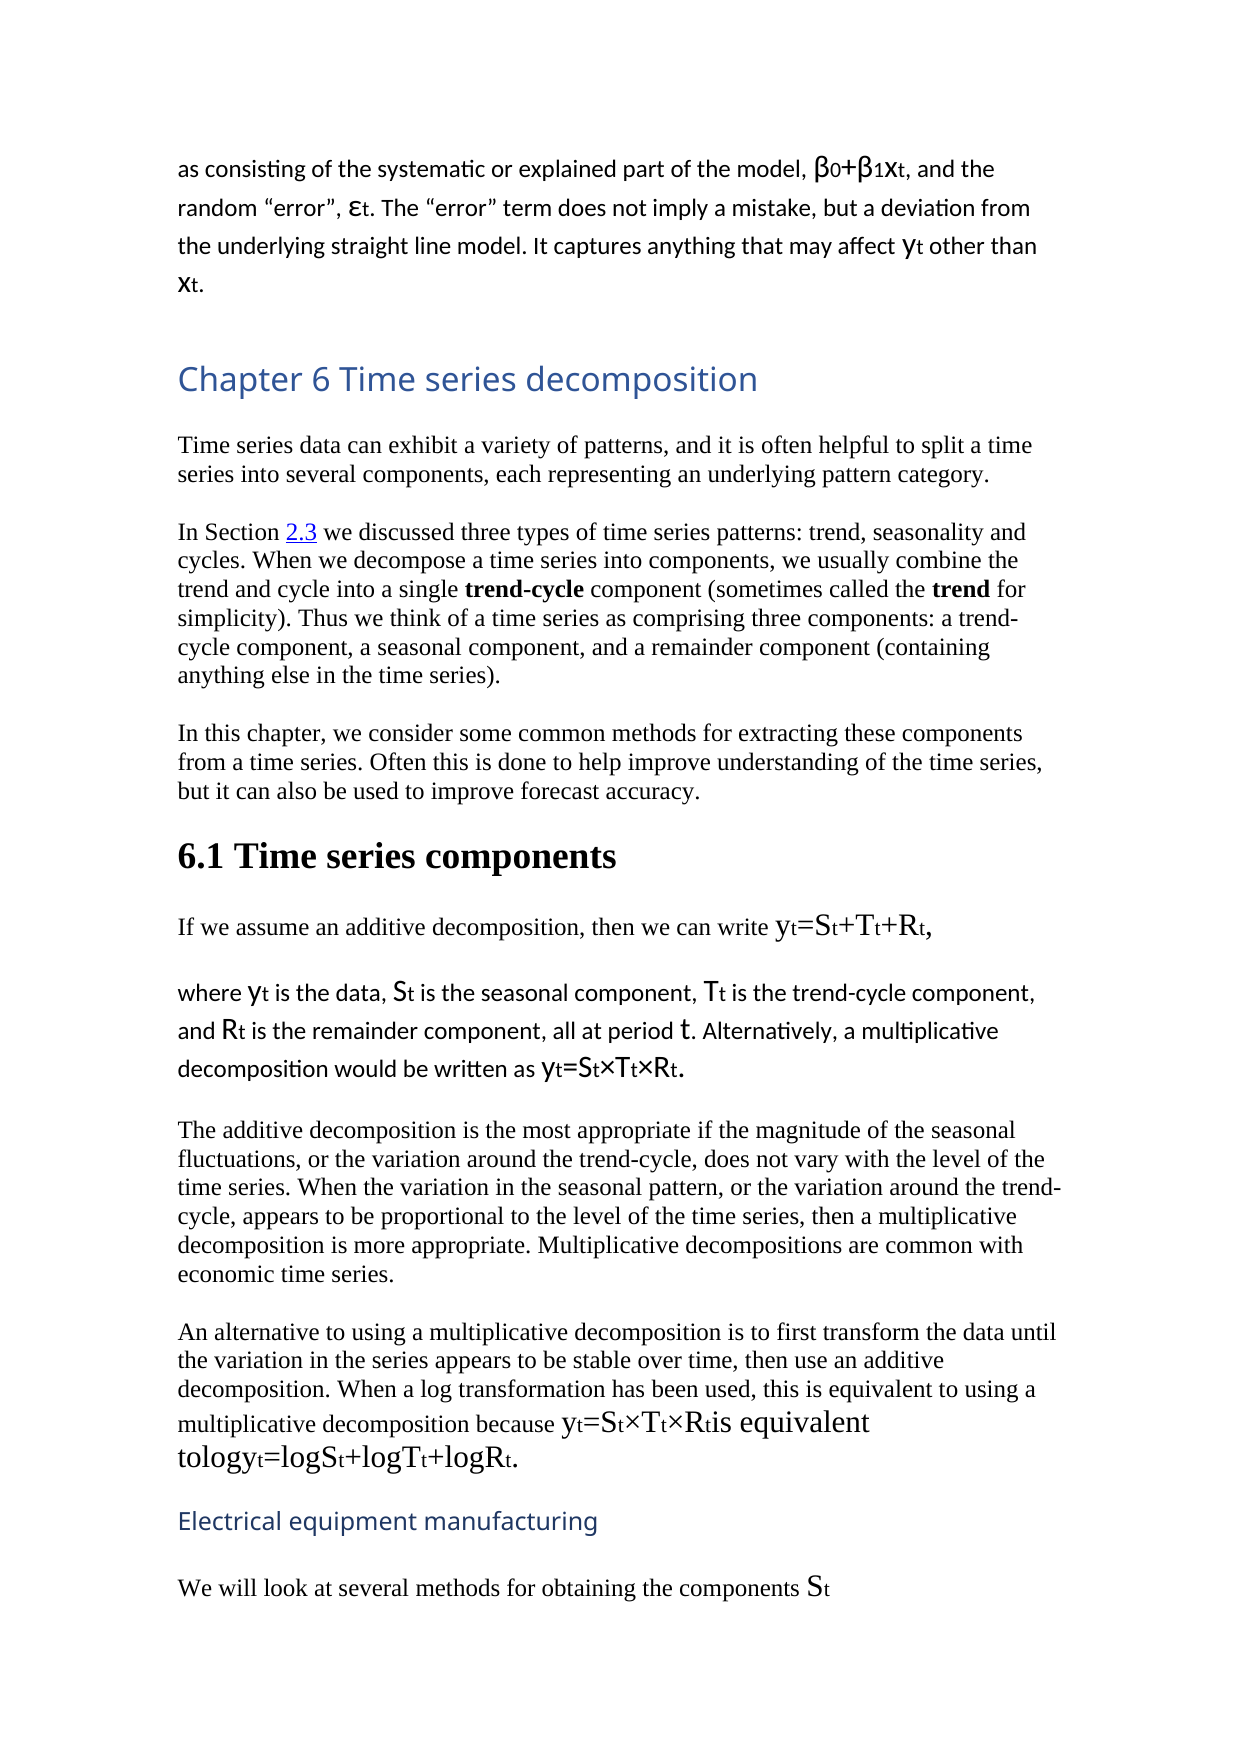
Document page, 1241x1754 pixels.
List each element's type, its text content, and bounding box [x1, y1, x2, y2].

text Time series data can exhibit a variety of patterns, and it is often helpful to split a time series into several components, each representing an underlying pattern category. [177, 430, 1063, 488]
text We will look at several methods for obtaining the components St [177, 1567, 1063, 1603]
subtitle Electrical equipment manufacturing [177, 1504, 1063, 1538]
text In this chapter, we consider some common methods for extracting these components from a time series. Often this is done to help improve understanding of the time series, but it can also be used to improve forecast accuracy. [177, 718, 1063, 805]
text If we assume an additive decomposition, then we can write yt=St+Tt+Rt, [177, 906, 1063, 942]
text In Section 2.3 we discussed three types of time series patterns: trend, seasonality and cycles. When we decompose a time series into components, we usually combine the trend and cycle into a single trend-cycle component (sometimes called the trend for simplicity). Thus we think of a time series as comprising three components: a trend-cycle component, a seasonal component, and a remainder component (containing anything else in the time series). [177, 517, 1063, 689]
subtitle 6.1 Time series components [177, 834, 1063, 877]
text The additive decomposition is the most appropriate if the magnitude of the seasonal fluctuations, or the variation around the trend-cycle, does not vary with the level of the time series. When the variation in the seasonal pattern, or the variation around the trend-cycle, appears to be proportional to the level of the time series, then a multiplicative decomposition is more appropriate. Multiplicative decompositions are common with economic time series. [177, 1115, 1063, 1287]
subtitle Chapter 6 Time series decomposition [177, 356, 1063, 401]
text as consisting of the systematic or explained part of the model, β0+β1xt, and the random “error”, εt. The “error” term does not imply a mistake, but a deviation from the underlying straight line model. It captures anything that may affect yt other than xt. [177, 148, 1063, 300]
text where yt is the data, St is the seasonal component, Tt is the trend-cycle component, and Rt is the remainder component, all at period t. Alternatively, a multiplicative decomposition would be written as yt=St×Tt×Rt. [177, 971, 1063, 1086]
text An alternative to using a multiplicative decomposition is to first transform the data until the variation in the series appears to be stable over time, then use an additive decomposition. When a log transformation has been used, this is equivalent to using a multiplicative decomposition because yt=St×Tt×Rtis equivalent tologyt=logSt+logTt+logRt. [177, 1317, 1063, 1475]
